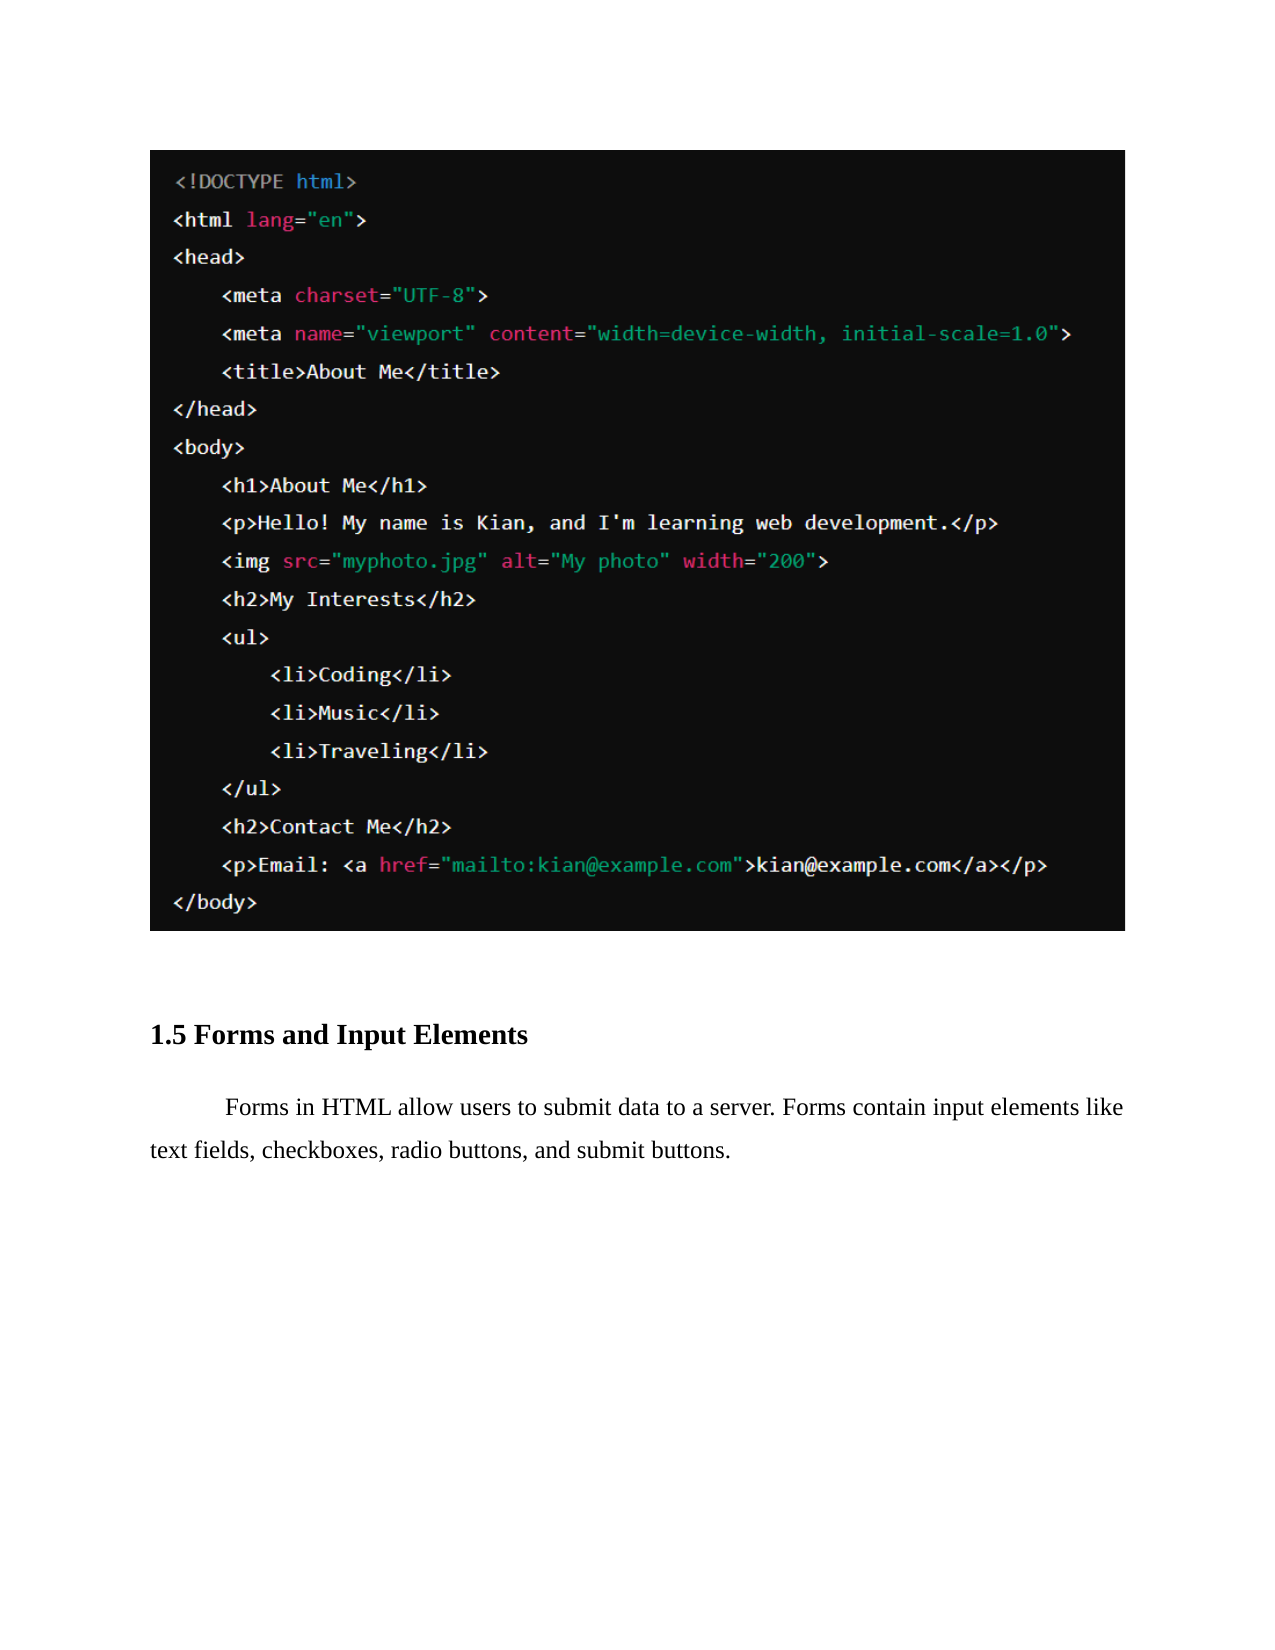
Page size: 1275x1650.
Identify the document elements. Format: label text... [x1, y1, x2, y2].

text Forms in HTML allow users to submit data to a server. Forms contain input elements like text fields, checkboxes, radio buttons, and submit buttons. [150, 1092, 1125, 1164]
subtitle 1.5 Forms and Input Elements [150, 1017, 1125, 1051]
picture [150, 150, 1125, 931]
